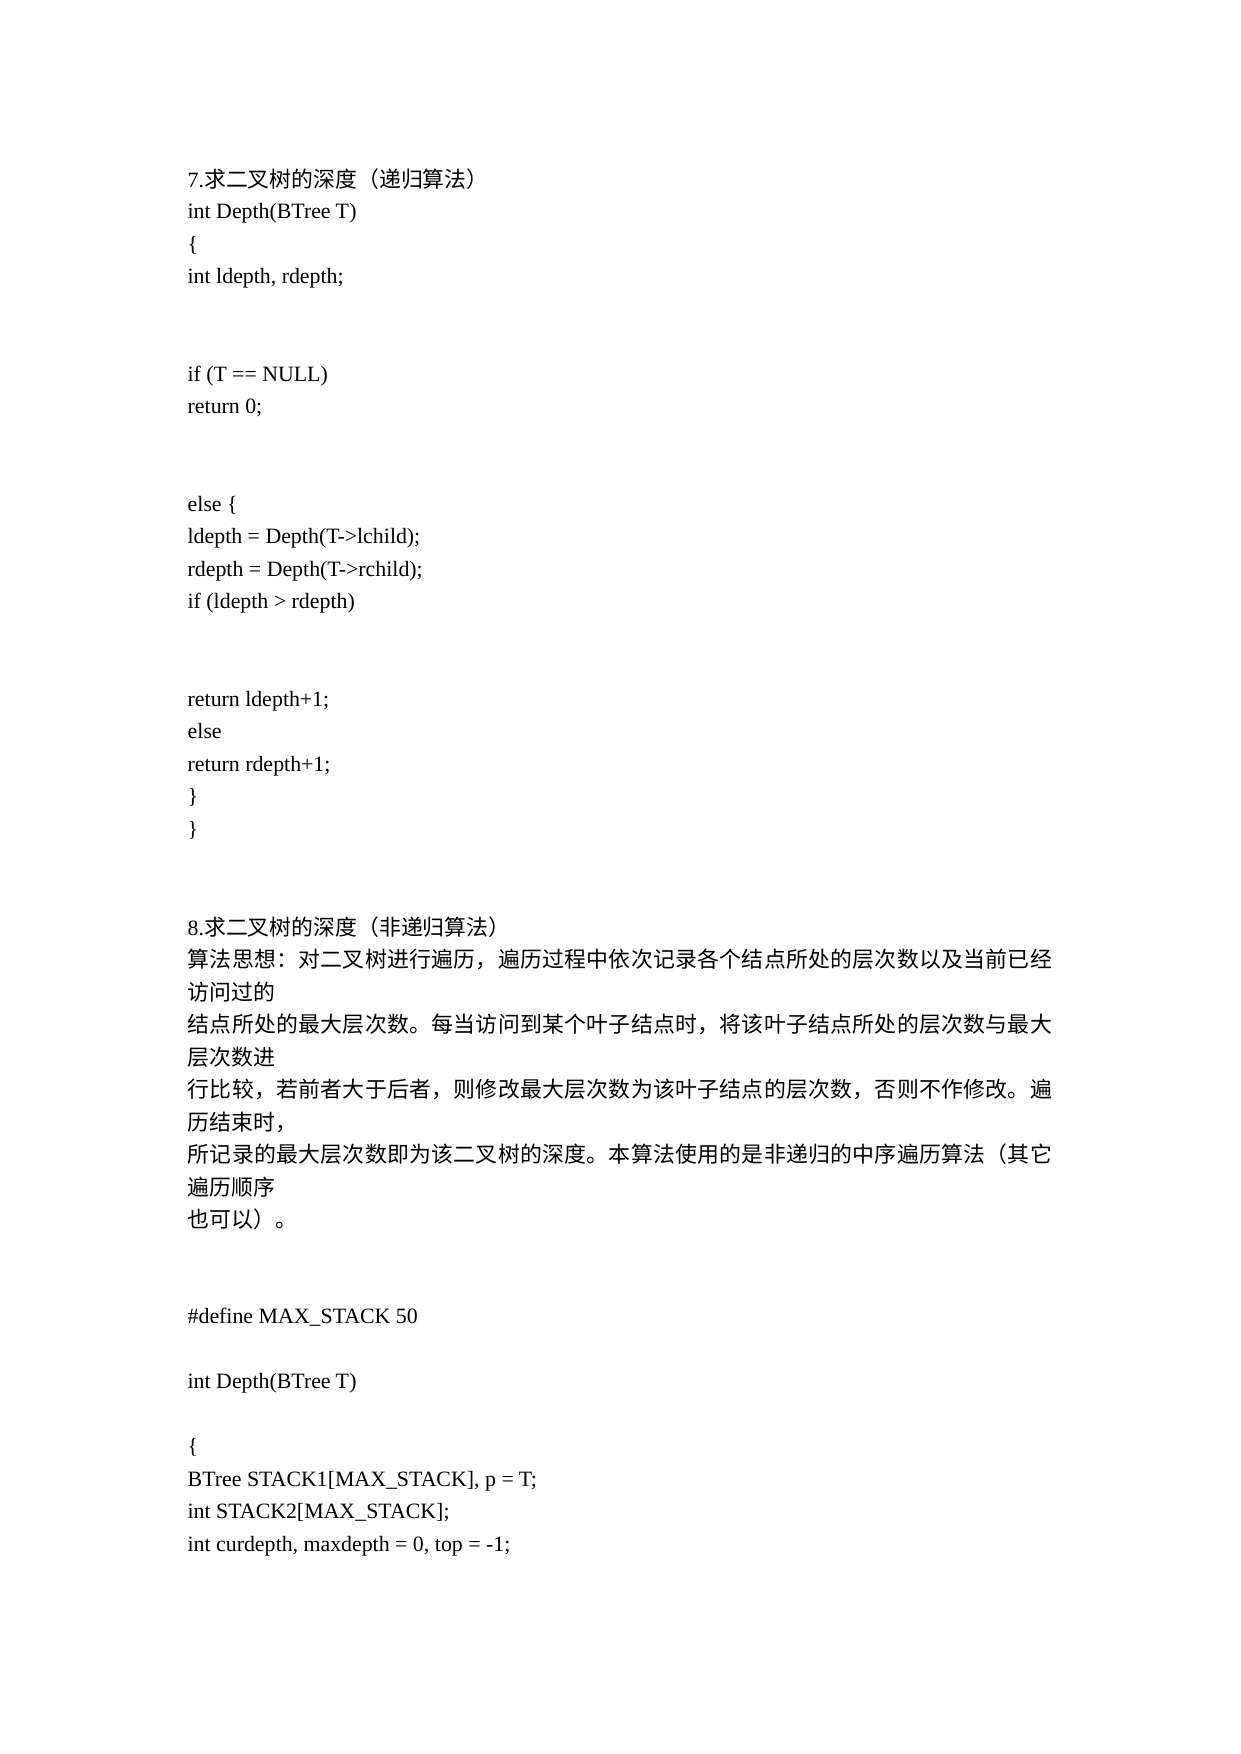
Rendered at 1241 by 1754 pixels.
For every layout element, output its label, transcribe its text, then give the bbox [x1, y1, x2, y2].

text 7.求二叉树的深度（递归算法） [187, 162, 1053, 194]
text { [187, 227, 1053, 259]
text int curdepth, maxdepth = 0, top = -1; [187, 1527, 1053, 1559]
text } [187, 812, 1053, 844]
text { [187, 1429, 1053, 1462]
text int Depth(BTree T) [187, 194, 1053, 227]
text int Depth(BTree T) [187, 1364, 1053, 1397]
text return ldepth+1; [187, 682, 1053, 714]
text int ldepth, rdepth; [187, 259, 1053, 292]
text else [187, 714, 1053, 747]
text } [187, 779, 1053, 812]
text else { [187, 487, 1053, 519]
text return 0; [187, 389, 1053, 422]
text if (T == NULL) [187, 357, 1053, 389]
text #define MAX_STACK 50 [187, 1299, 1053, 1332]
text rdepth = Depth(T->rchild); [187, 552, 1053, 584]
text 所记录的最大层次数即为该二叉树的深度。本算法使用的是非递归的中序遍历算法（其它遍历顺序 [187, 1137, 1053, 1202]
text return rdepth+1; [187, 747, 1053, 779]
text 也可以）。 [187, 1202, 1053, 1234]
text ldepth = Depth(T->lchild); [187, 519, 1053, 552]
text 结点所处的最大层次数。每当访问到某个叶子结点时，将该叶子结点所处的层次数与最大层次数进 [187, 1007, 1053, 1072]
text if (ldepth > rdepth) [187, 584, 1053, 617]
text 算法思想：对二叉树进行遍历，遍历过程中依次记录各个结点所处的层次数以及当前已经访问过的 [187, 942, 1053, 1007]
text int STACK2[MAX_STACK]; [187, 1494, 1053, 1527]
text 8.求二叉树的深度（非递归算法） [187, 909, 1053, 942]
text BTree STACK1[MAX_STACK], p = T; [187, 1462, 1053, 1494]
text 行比较，若前者大于后者，则修改最大层次数为该叶子结点的层次数，否则不作修改。遍历结束时， [187, 1072, 1053, 1137]
